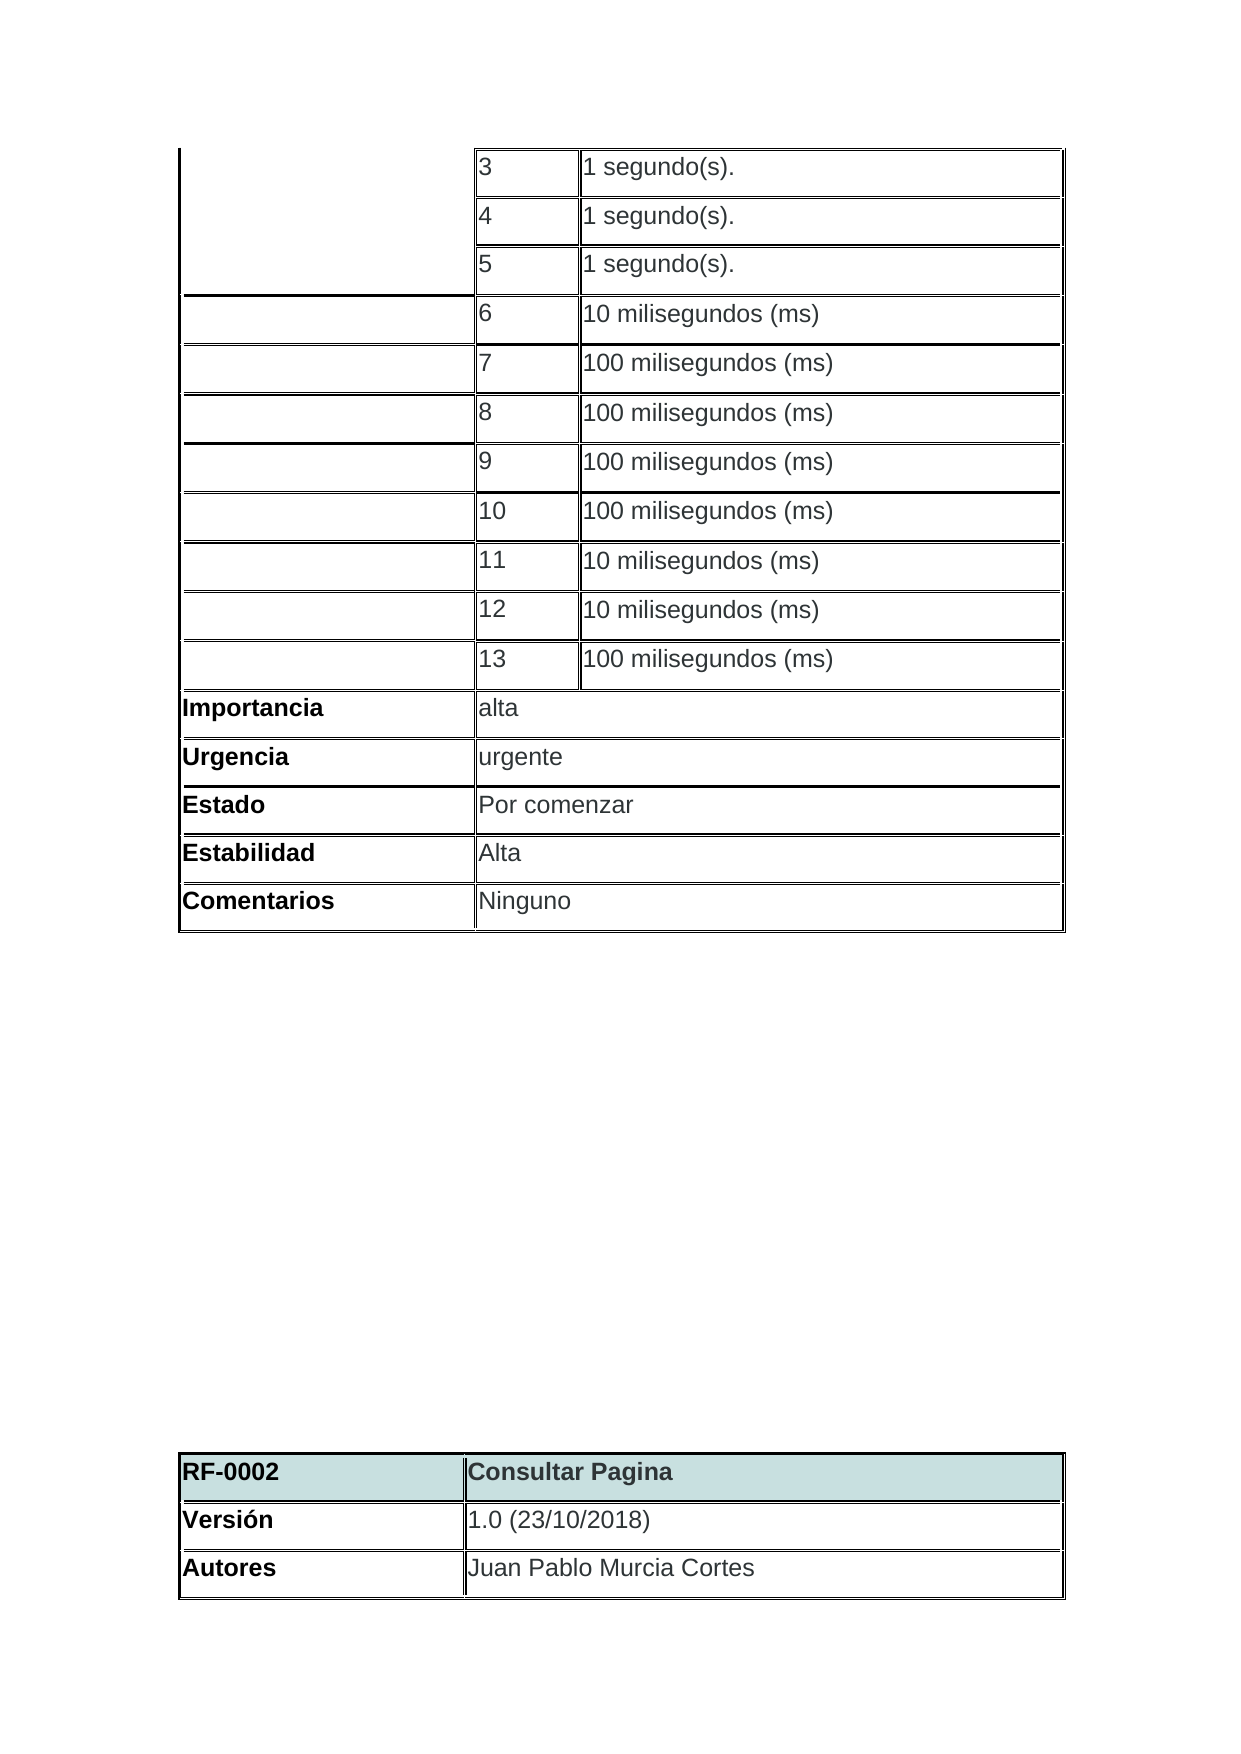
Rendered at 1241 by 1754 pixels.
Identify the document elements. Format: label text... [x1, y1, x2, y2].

table_cell 5 [477, 248, 578, 293]
table_cell 4 [477, 199, 578, 244]
table_cell 3 [477, 151, 578, 196]
table_cell 10 milisegundos (ms) [582, 540, 1063, 590]
table_cell [181, 491, 474, 540]
table_cell Alta [477, 833, 1063, 881]
table_cell 100 milisegundos (ms) [582, 343, 1064, 392]
table_cell 100 milisegundos (ms) [582, 392, 1063, 442]
table_cell Por comenzar [477, 785, 1062, 833]
table_cell [181, 639, 474, 688]
table_cell Ninguno [476, 881, 1063, 929]
table_cell [180, 540, 476, 590]
table_cell Urgencia [180, 737, 476, 785]
table_cell Juan Pablo Murcia Cortes [465, 1549, 1063, 1597]
table_cell 100 milisegundos (ms) [580, 442, 1064, 491]
table_cell [180, 294, 474, 343]
table_cell 1.0 (23/10/2018) [467, 1500, 1063, 1548]
table_cell [181, 442, 474, 491]
table_cell [181, 244, 474, 293]
table_cell Versión [181, 1500, 463, 1548]
table_cell 11 [477, 544, 578, 590]
table_header Consultar Pagina [465, 1455, 1062, 1500]
table_cell 1 segundo(s). [580, 196, 1064, 244]
table_cell 1 segundo(s). [582, 244, 1063, 293]
table_cell 10 milisegundos (ms) [580, 590, 1064, 639]
table_header RF-0002 [181, 1454, 465, 1500]
table_cell 6 [477, 297, 578, 343]
table_cell [181, 590, 474, 639]
table_cell urgente [476, 737, 1064, 785]
table_cell 1 segundo(s). [580, 148, 1064, 196]
table_cell 10 [477, 494, 578, 540]
table_cell Importancia [181, 689, 474, 737]
table_cell alta [477, 689, 1063, 737]
table_cell Autores [181, 1549, 465, 1597]
table_cell 100 milisegundos (ms) [582, 639, 1063, 688]
table_cell [181, 392, 474, 442]
table_cell Estado [181, 785, 474, 833]
table_cell 10 milisegundos (ms) [582, 294, 1063, 343]
table_cell 12 [477, 593, 578, 639]
table_cell 9 [477, 445, 578, 491]
table_cell Comentarios [181, 881, 476, 929]
table_cell 7 [477, 346, 578, 392]
table_cell 100 milisegundos (ms) [582, 491, 1062, 540]
table_cell Estabilidad [181, 833, 474, 881]
table_cell 13 [477, 643, 578, 688]
table_cell [181, 343, 474, 392]
table_cell 8 [477, 396, 578, 442]
